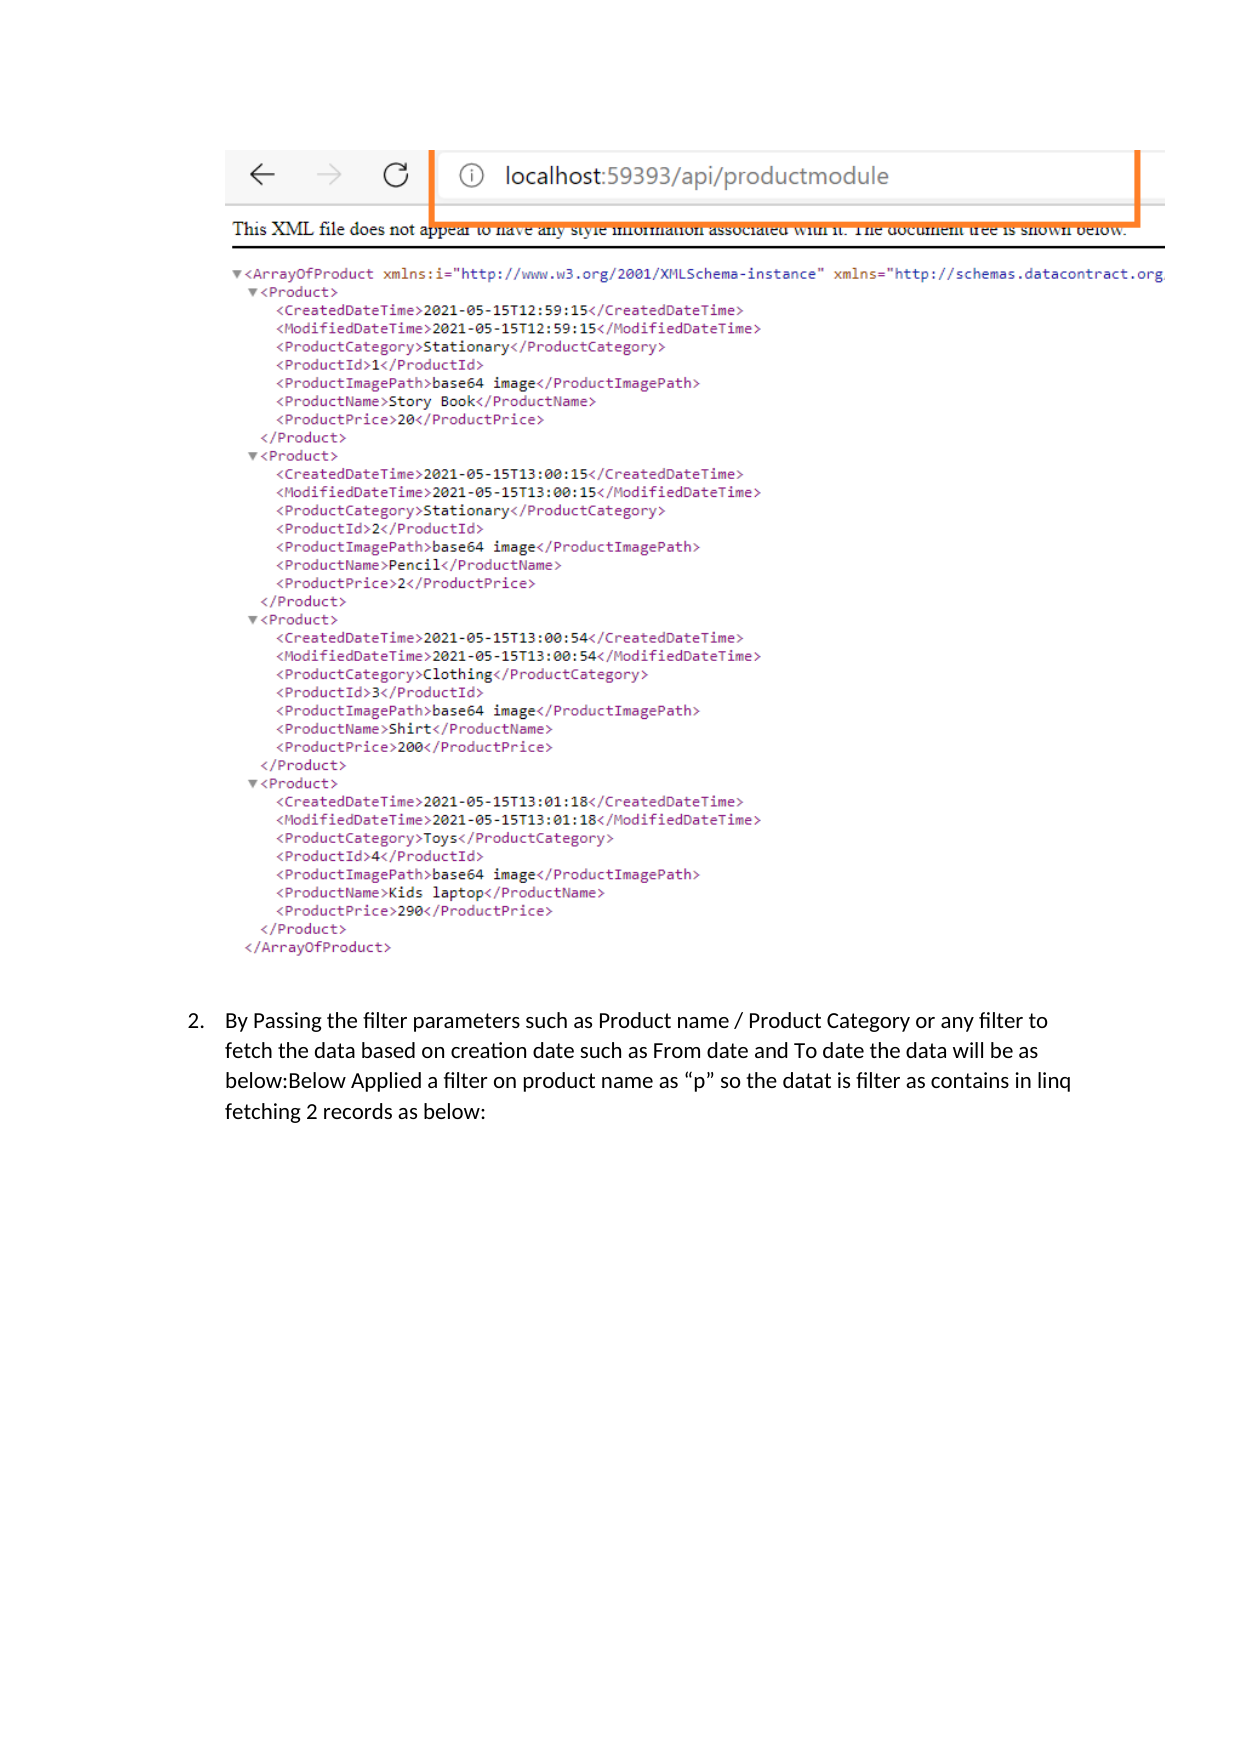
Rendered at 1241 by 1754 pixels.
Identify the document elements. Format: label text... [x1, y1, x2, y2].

list By Passing the filter parameters such as Product name / Product Category or any filter to fetch the data based on creation date such as From date and To date the data will be as below:Below Applied a filter on product name as “p” so the datat is filter as contains in linq fetching 2 records as below: [187, 1006, 1090, 1125]
picture [225, 150, 1165, 974]
